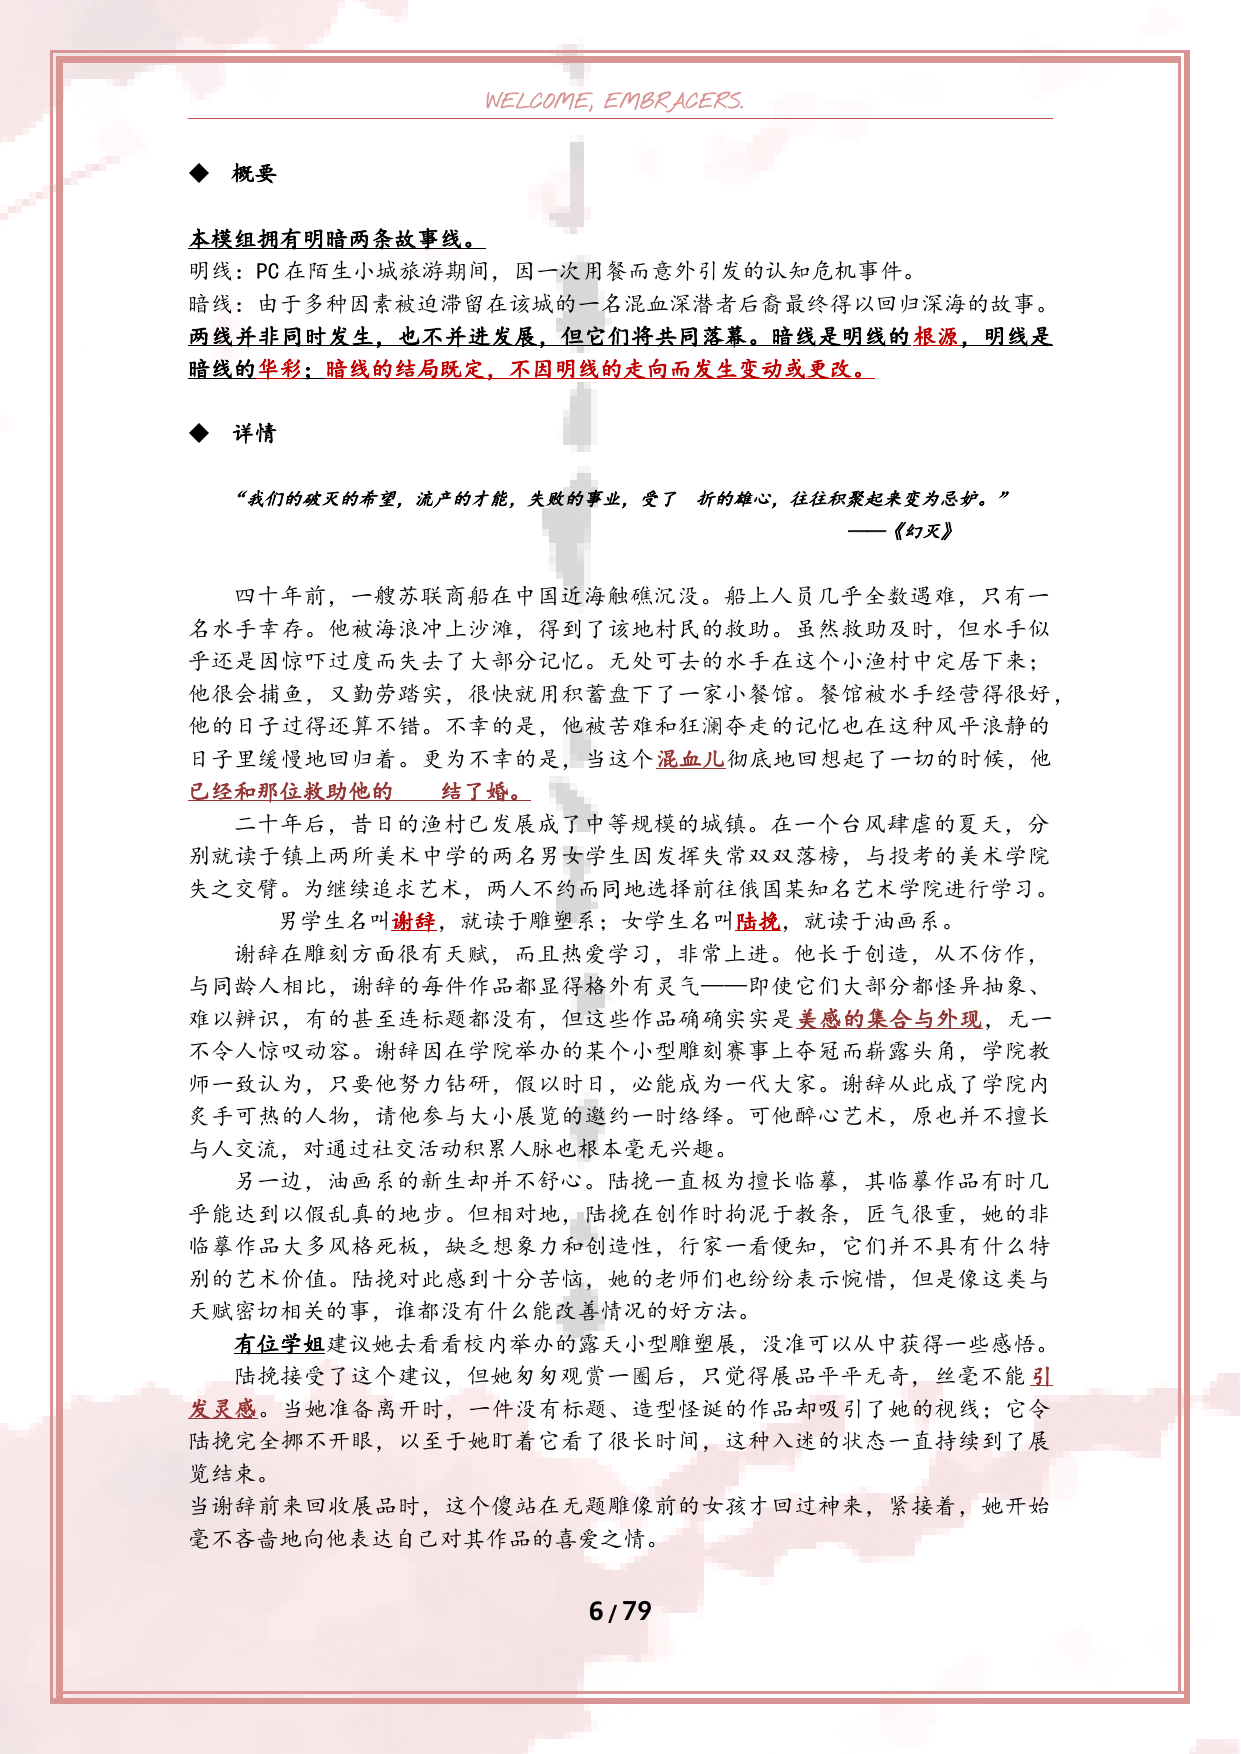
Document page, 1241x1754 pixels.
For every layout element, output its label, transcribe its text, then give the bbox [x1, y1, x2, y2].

text 暗线：由于多种因素被迫滞留在该城的一名混血深潜者后裔最终得以回归深海的故事。 [187, 286, 1053, 318]
text ——《幻灭》 [187, 513, 1053, 546]
list 详情 [187, 416, 1053, 448]
list 概要 [187, 156, 1053, 188]
text 另一边，油画系的新生却并不舒心。陆挽一直极为擅长临摹，其临摹作品有时几乎能达到以假乱真的地步。但相对地，陆挽在创作时拘泥于教条，匠气很重，她的非临摹作品大多风格死板，缺乏想象力和创造性，行家一看便知，它们并不具有什么特别的艺术价值。陆挽对此感到十分苦恼，她的老师们也纷纷表示惋惜，但是像这类与天赋密切相关的事，谁都没有什么能改善情况的好方法。 [187, 1163, 1053, 1326]
text “我们的破灭的希望，流产的才能，失败的事业，受了挫折的雄心，往往积聚起来变为忌妒。” [187, 481, 1053, 513]
text 四十年前，一艘苏联商船在中国近海触礁沉没。船上人员几乎全数遇难，只有一名水手幸存。他被海浪冲上沙滩，得到了该地村民的救助。虽然救助及时，但水手似乎还是因惊吓过度而失去了大部分记忆。无处可去的水手在这个小渔村中定居下来；他很会捕鱼，又勤劳踏实，很快就用积蓄盘下了一家小餐馆。餐馆被水手经营得很好，他的日子过得还算不错。不幸的是，他被苦难和狂澜夺走的记忆也在这种风平浪静的日子里缓慢地回归着。更为不幸的是，当这个混血儿彻底地回想起了一切的时候，他已经和那位救助他的姑娘结了婚。 [187, 578, 1053, 806]
text 二十年后，昔日的渔村已发展成了中等规模的城镇。在一个台风肆虐的夏天，分别就读于镇上两所美术中学的两名男女学生因发挥失常双双落榜，与投考的美术学院失之交臂。为继续追求艺术，两人不约而同地选择前往俄国某知名艺术学院进行学习。 [187, 806, 1053, 903]
text 谢辞在雕刻方面很有天赋，而且热爱学习，非常上进。他长于创造，从不仿作，与同龄人相比，谢辞的每件作品都显得格外有灵气——即使它们大部分都怪异抽象、难以辨识，有的甚至连标题都没有，但这些作品确确实实是美感的集合与外现，无一不令人惊叹动容。谢辞因在学院举办的某个小型雕刻赛事上夺冠而崭露头角，学院教师一致认为，只要他努力钻研，假以时日，必能成为一代大家。谢辞从此成了学院内炙手可热的人物，请他参与大小展览的邀约一时络绎。可他醉心艺术，原也并不擅长与人交流，对通过社交活动积累人脉也根本毫无兴趣。 [187, 936, 1053, 1163]
text 本模组拥有明暗两条故事线。 [187, 221, 1053, 253]
text 有位学姐建议她去看看校内举办的露天小型雕塑展，没准可以从中获得一些感悟。 [187, 1326, 1053, 1358]
text 当谢辞前来回收展品时，这个傻站在无题雕像前的女孩才回过神来，紧接着，她开始毫不吝啬地向他表达自己对其作品的喜爱之情。 [187, 1488, 1053, 1553]
text 陆挽接受了这个建议，但她匆匆观赏一圈后，只觉得展品平平无奇，丝毫不能引发灵感。当她准备离开时，一件没有标题、造型怪诞的作品却吸引了她的视线；它令陆挽完全挪不开眼，以至于她盯着它看了很长时间，这种入迷的状态一直持续到了展览结束。 [187, 1358, 1053, 1488]
text 男学生名叫谢辞，就读于雕塑系；女学生名叫陆挽，就读于油画系。 [187, 903, 1053, 936]
text 明线：PC在陌生小城旅游期间，因一次用餐而意外引发的认知危机事件。 [187, 253, 1053, 286]
text 两线并非同时发生，也不并进发展，但它们将共同落幕。暗线是明线的根源，明线是暗线的华彩；暗线的结局既定，不因明线的走向而发生变动或更改。 [187, 318, 1053, 383]
